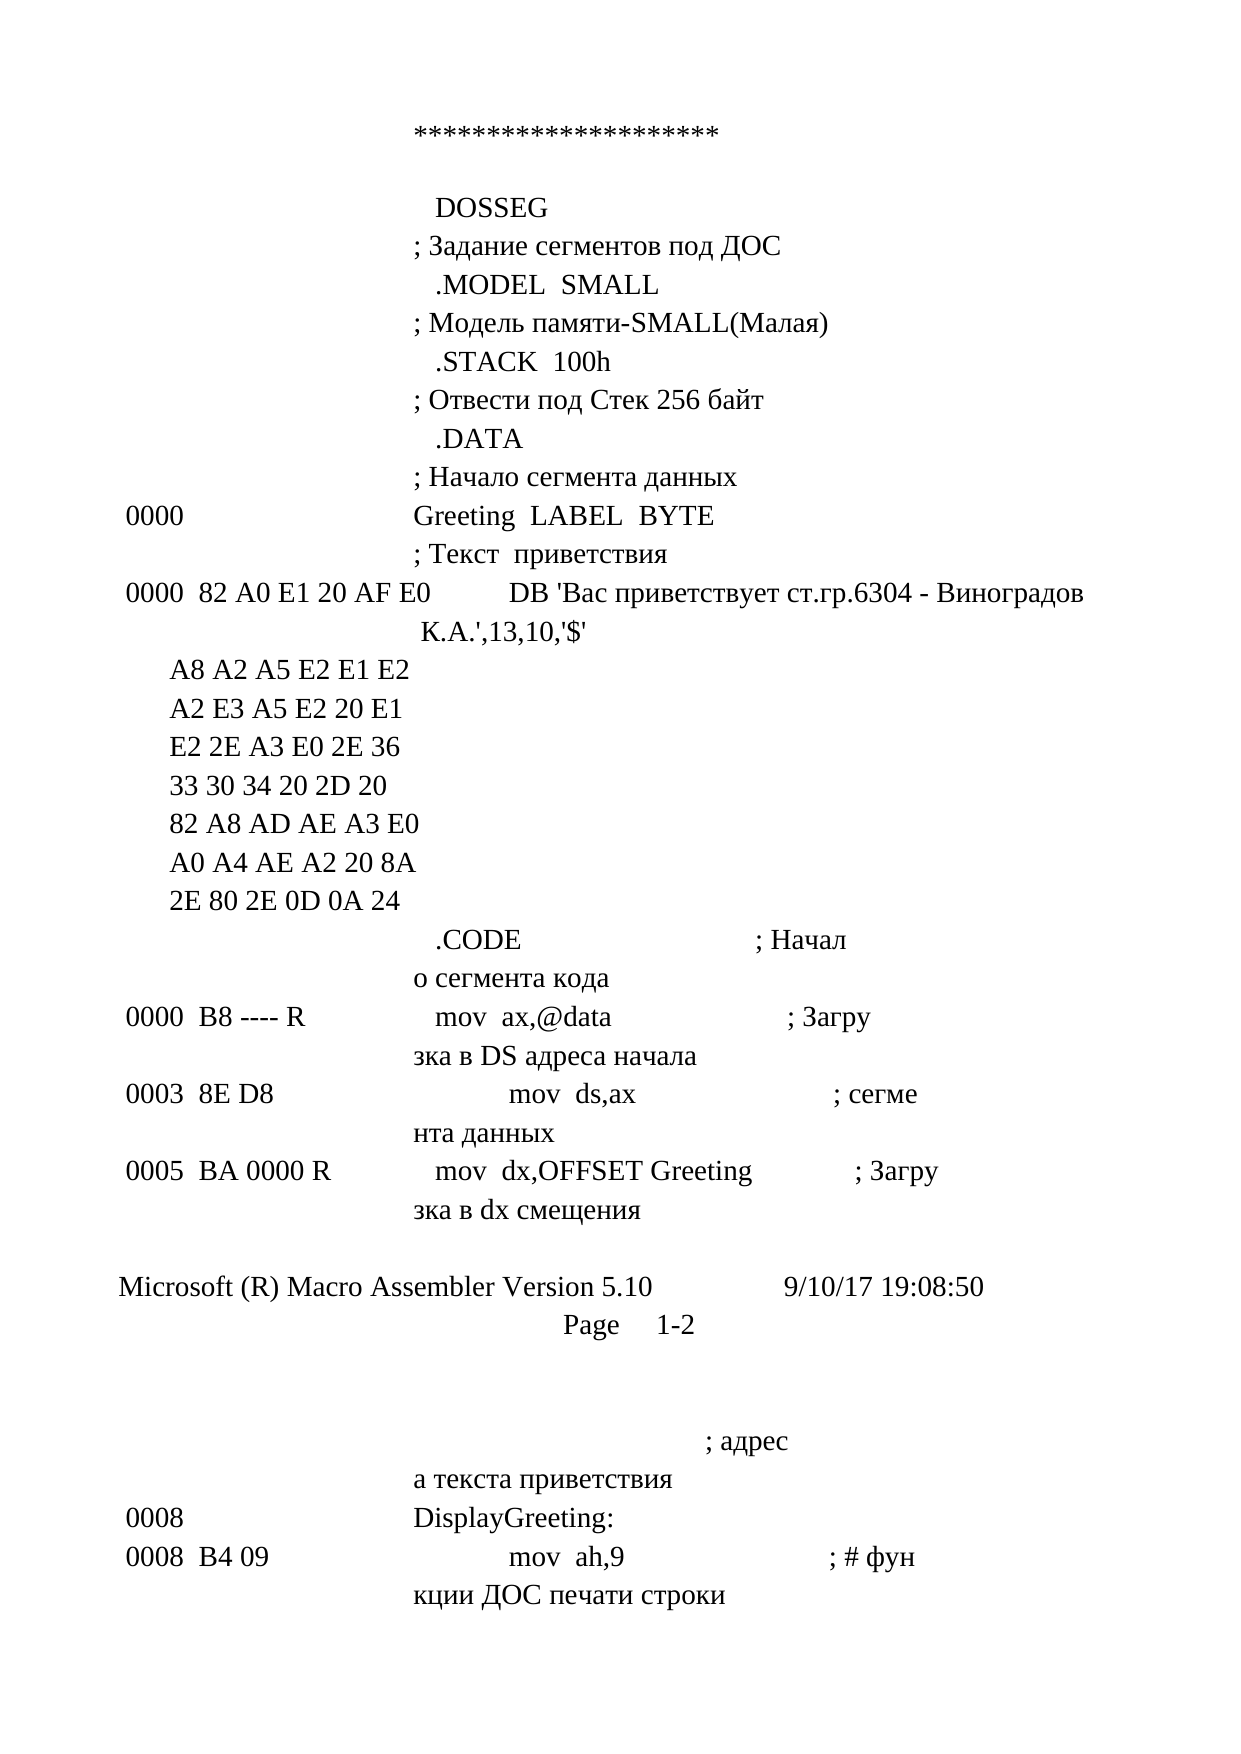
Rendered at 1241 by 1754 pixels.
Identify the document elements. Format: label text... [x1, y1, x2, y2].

text .CODE ; Начал [118, 922, 1152, 956]
text 0003 8E D8 mov ds,ax ; сегме [118, 1076, 1152, 1110]
text .MODEL SMALL [118, 267, 1152, 300]
text К.А.',13,10,'$' [118, 614, 1152, 647]
text A8 A2 A5 E2 E1 E2 [118, 652, 1152, 686]
text ; Текст приветствия [118, 537, 1152, 570]
text зка в dx смещения [118, 1192, 1152, 1225]
text а текста приветствия [118, 1462, 1152, 1495]
text 82 A8 AD AE A3 E0 [118, 806, 1152, 840]
text ********************* [118, 118, 1152, 152]
text A2 E3 A5 E2 20 E1 [118, 691, 1152, 724]
text 0000 B8 ---- R mov ax,@data ; Загру [118, 999, 1152, 1033]
text Microsoft (R) Macro Assembler Version 5.10 9/10/17 19:08:50 [118, 1269, 1152, 1302]
text .DATA [118, 421, 1152, 454]
text зка в DS адреса начала [118, 1038, 1152, 1071]
text ; Модель памяти-SMALL(Малая) [118, 305, 1152, 339]
text кции ДОС печати строки [118, 1577, 1152, 1611]
text о сегмента кода [118, 961, 1152, 994]
text 33 30 34 20 2D 20 [118, 768, 1152, 801]
text Page 1-2 [118, 1307, 1152, 1341]
text 2E 80 2E 0D 0A 24 [118, 883, 1152, 917]
text DOSSEG [118, 190, 1152, 223]
text ; Задание сегментов под ДОС [118, 228, 1152, 262]
text ; адрес [118, 1423, 1152, 1457]
text 0008 DisplayGreeting: [118, 1500, 1152, 1534]
text нта данных [118, 1115, 1152, 1148]
text 0000 82 A0 E1 20 AF E0 DB 'Вас приветствует ст.гр.6304 - Виноградов [118, 575, 1152, 609]
text 0008 B4 09 mov ah,9 ; # фун [118, 1539, 1152, 1572]
text ; Начало сегмента данных [118, 459, 1152, 493]
text 0005 BA 0000 R mov dx,OFFSET Greeting ; Загру [118, 1153, 1152, 1187]
text ; Отвести под Стек 256 байт [118, 382, 1152, 416]
text E2 2E A3 E0 2E 36 [118, 729, 1152, 763]
text 0000 Greeting LABEL BYTE [118, 498, 1152, 532]
text .STACK 100h [118, 344, 1152, 377]
text A0 A4 AE A2 20 8A [118, 845, 1152, 878]
